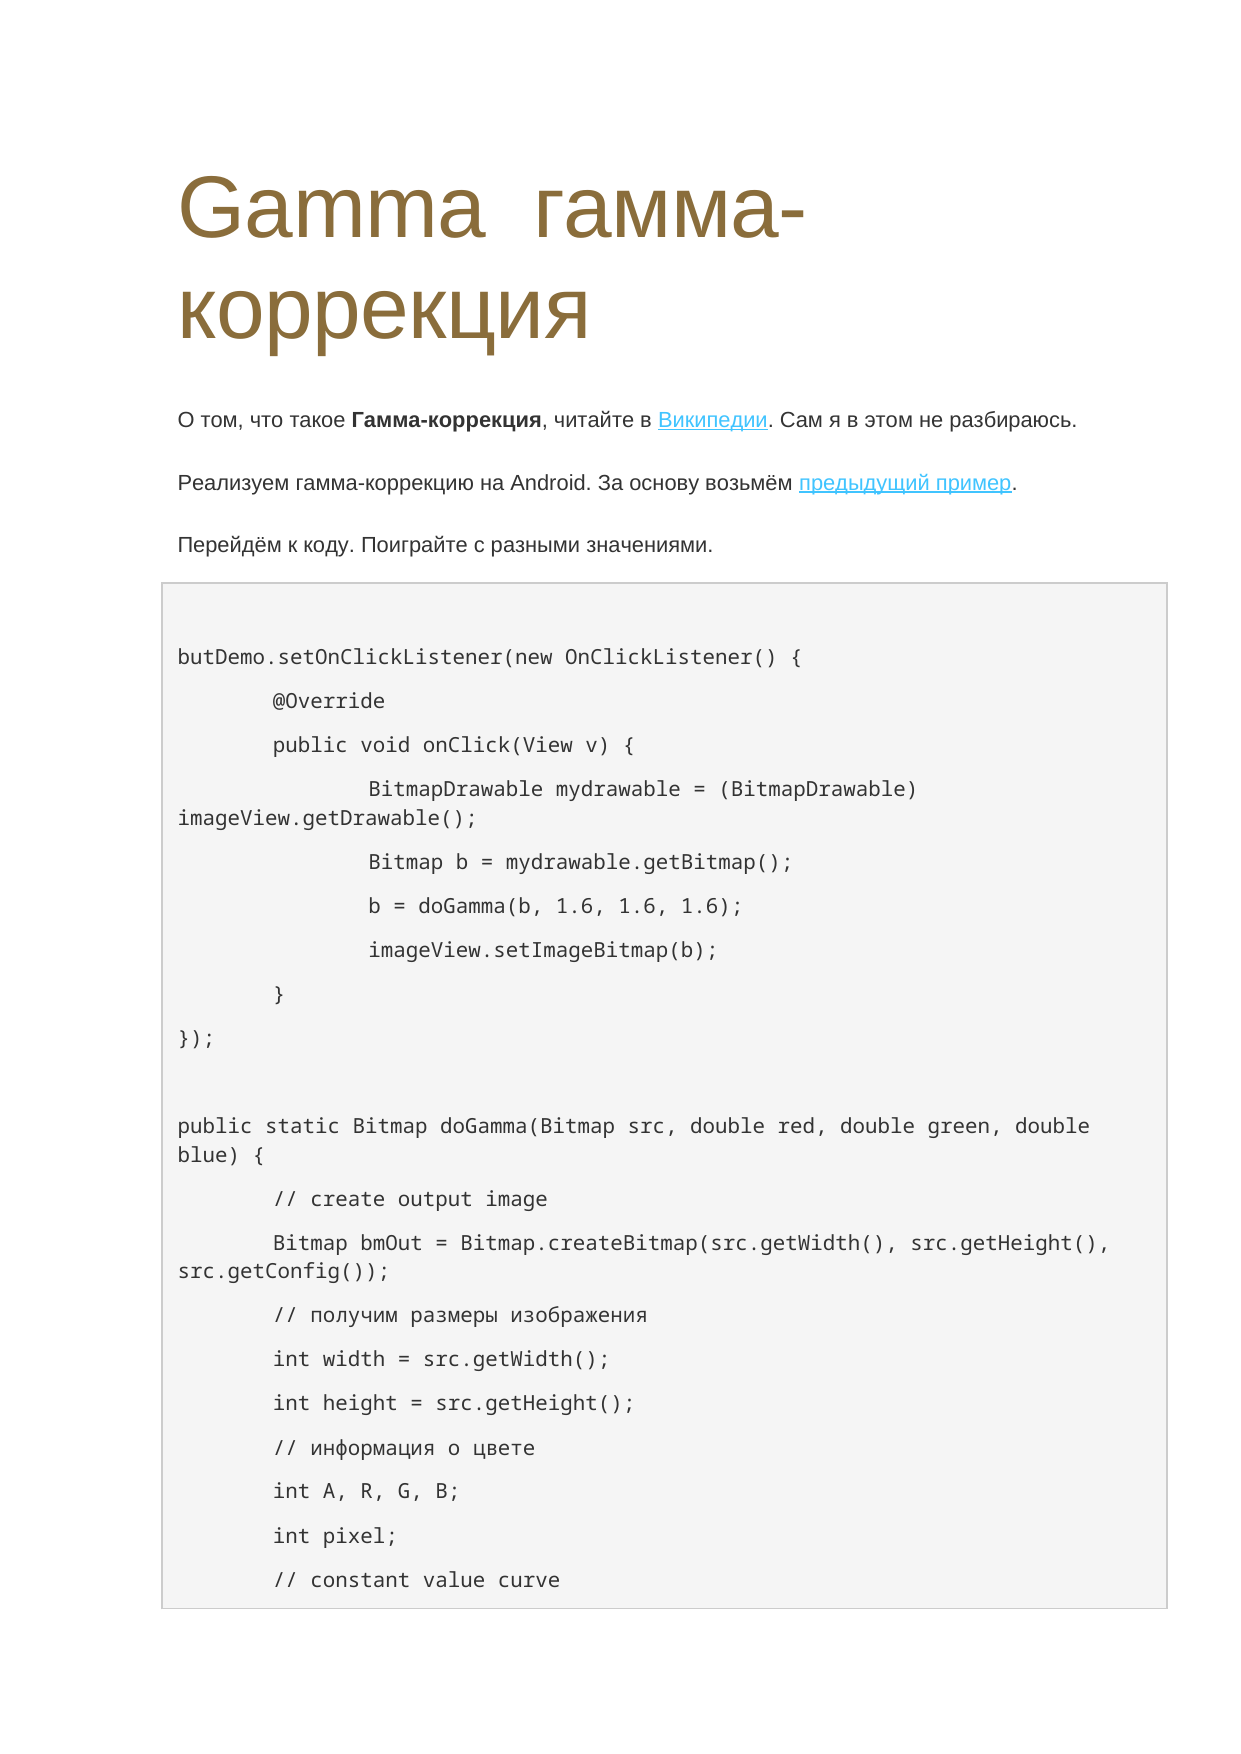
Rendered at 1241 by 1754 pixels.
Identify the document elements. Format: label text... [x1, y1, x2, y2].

text public static Bitmap doGamma(Bitmap src, double red, double green, double blue) { [163, 1095, 1166, 1168]
text butDemo.setOnClickListener(new OnClickListener() { [163, 626, 1166, 670]
text int width = src.getWidth(); [163, 1328, 1166, 1372]
text Реализуем гамма-коррекцию на Android. За основу возьмём предыдущий пример. [177, 457, 1152, 494]
text // create output image [163, 1168, 1166, 1212]
text public void onClick(View v) { [163, 714, 1166, 758]
text Bitmap bmOut = Bitmap.createBitmap(src.getWidth(), src.getHeight(), src.getConfig()); [163, 1212, 1166, 1284]
text // получим размеры изображения [163, 1284, 1166, 1328]
text imageView.setImageBitmap(b); [163, 919, 1166, 963]
text // информация о цвете [163, 1416, 1166, 1461]
text int height = src.getHeight(); [163, 1372, 1166, 1416]
text Gamma гамма-коррекция [177, 156, 1152, 357]
text @Override [163, 670, 1166, 714]
text }); [163, 1007, 1166, 1051]
text BitmapDrawable mydrawable = (BitmapDrawable) imageView.getDrawable(); [163, 758, 1166, 831]
text Bitmap b = mydrawable.getBitmap(); [163, 831, 1166, 875]
text b = doGamma(b, 1.6, 1.6, 1.6); [163, 875, 1166, 919]
text О том, что такое Гамма-коррекция, читайте в Википедии. Сам я в этом не разбираюсь. [177, 394, 1152, 432]
text int pixel; [163, 1504, 1166, 1549]
text // constant value curve [163, 1549, 1166, 1608]
text Перейдём к коду. Поиграйте с разными значениями. [177, 519, 1152, 557]
text } [163, 963, 1166, 1007]
text int A, R, G, B; [163, 1461, 1166, 1504]
